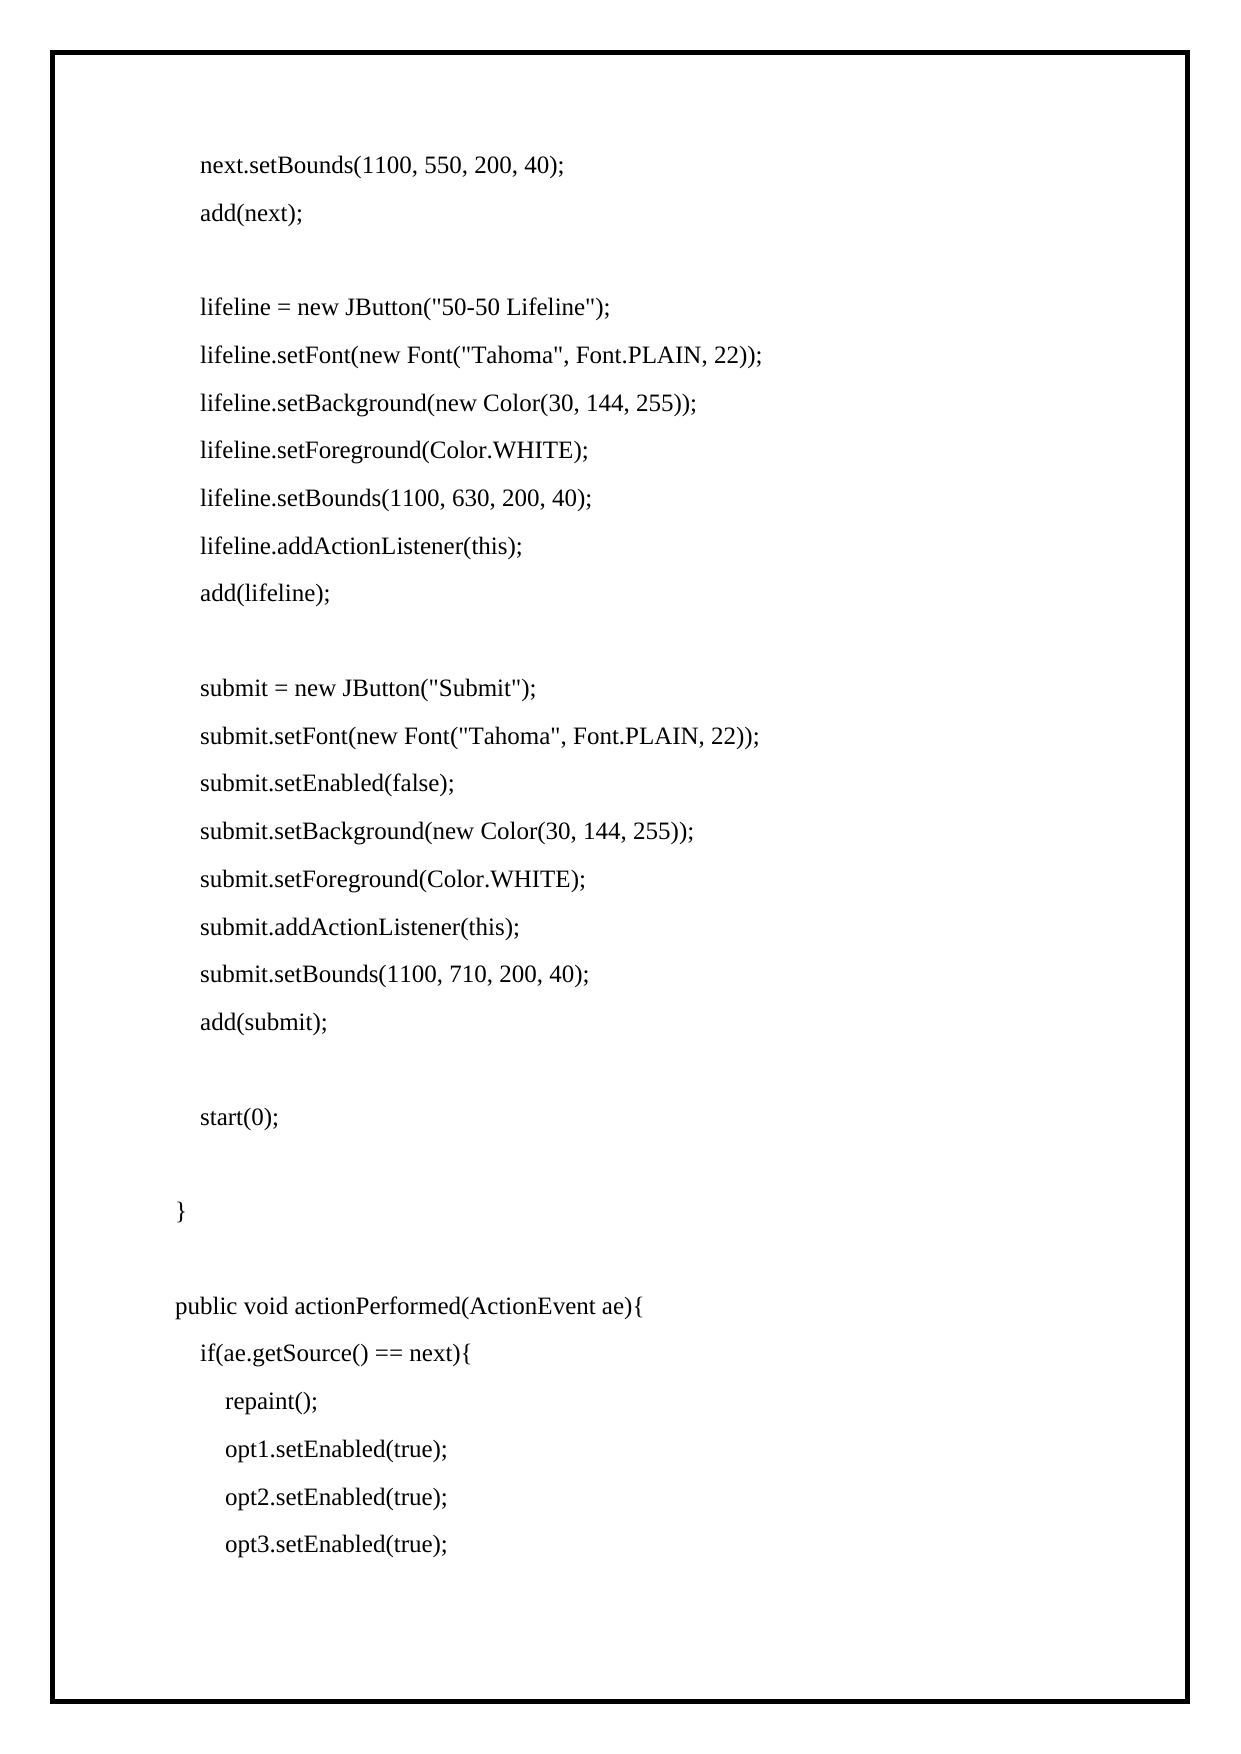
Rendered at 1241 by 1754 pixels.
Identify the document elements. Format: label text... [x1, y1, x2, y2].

text opt1.setEnabled(true); [150, 1434, 1090, 1463]
text submit.addActionListener(this); [150, 912, 1090, 940]
text submit.setBackground(new Color(30, 144, 255)); [150, 816, 1090, 845]
text lifeline.setBackground(new Color(30, 144, 255)); [150, 388, 1090, 416]
text submit.setForeground(Color.WHITE); [150, 864, 1090, 893]
text lifeline = new JButton("50-50 Lifeline"); [150, 292, 1090, 321]
text submit.setEnabled(false); [150, 768, 1090, 797]
text opt3.setEnabled(true); [150, 1529, 1090, 1558]
text lifeline.setForeground(Color.WHITE); [150, 435, 1090, 464]
text submit.setFont(new Font("Tahoma", Font.PLAIN, 22)); [150, 721, 1090, 749]
text submit.setBounds(1100, 710, 200, 40); [150, 959, 1090, 988]
text submit = new JButton("Submit"); [150, 673, 1090, 702]
text lifeline.setFont(new Font("Tahoma", Font.PLAIN, 22)); [150, 340, 1090, 369]
text start(0); [150, 1102, 1090, 1130]
text lifeline.setBounds(1100, 630, 200, 40); [150, 483, 1090, 512]
text lifeline.addActionListener(this); [150, 531, 1090, 559]
text add(submit); [150, 1007, 1090, 1036]
text opt2.setEnabled(true); [150, 1482, 1090, 1510]
text add(next); [150, 198, 1090, 226]
text } [150, 1196, 1090, 1225]
text next.setBounds(1100, 550, 200, 40); [150, 150, 1090, 179]
text repaint(); [150, 1386, 1090, 1415]
text public void actionPerformed(ActionEvent ae){ [150, 1291, 1090, 1319]
text if(ae.getSource() == next){ [150, 1338, 1090, 1367]
text add(lifeline); [150, 578, 1090, 607]
